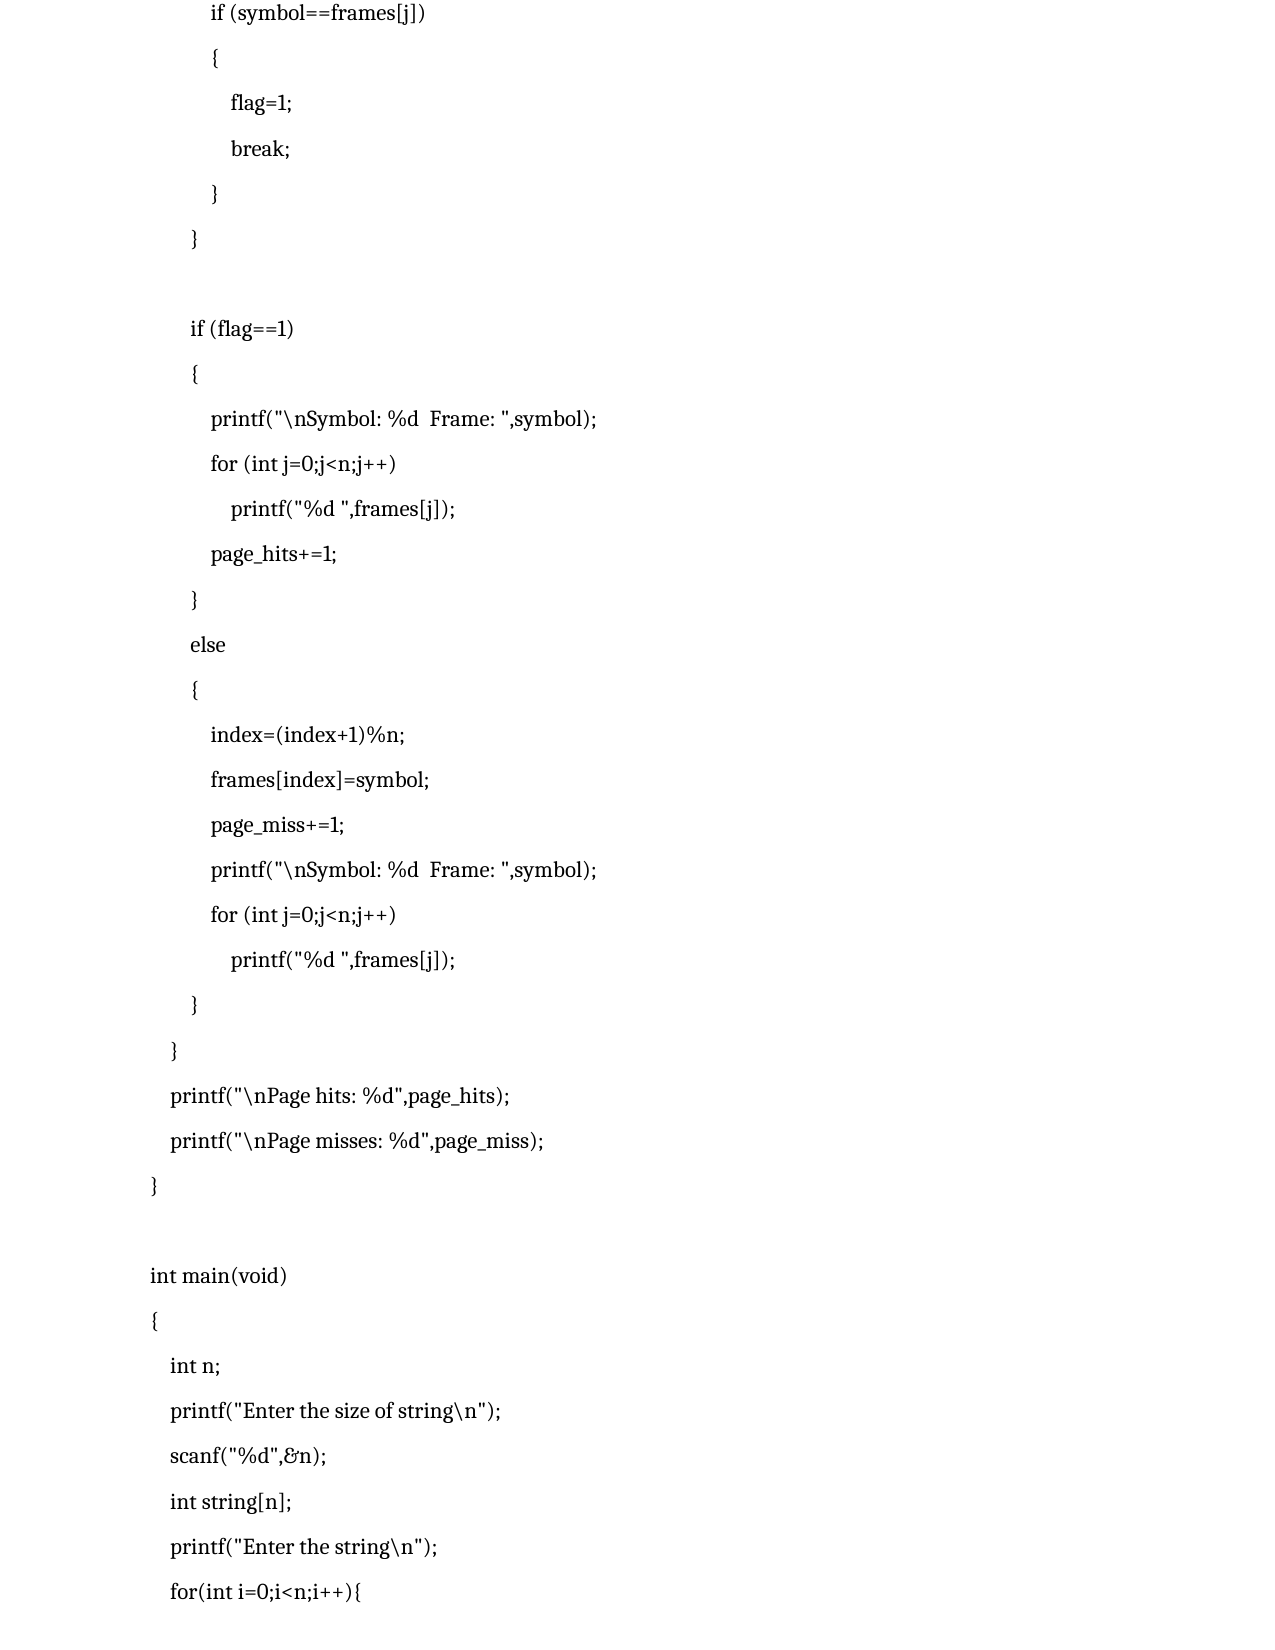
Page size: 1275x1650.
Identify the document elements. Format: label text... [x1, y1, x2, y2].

text { [150, 677, 1125, 703]
text int main(void) [150, 1263, 1125, 1289]
text } [150, 180, 1125, 207]
text { [150, 361, 1125, 387]
text } [150, 586, 1125, 613]
text { [150, 45, 1125, 71]
text scanf("%d",&n); [150, 1443, 1125, 1470]
text } [150, 992, 1125, 1019]
text for (int j=0;j<n;j++) [150, 902, 1125, 928]
text } [150, 1037, 1125, 1064]
text printf("Enter the string\n"); [150, 1533, 1125, 1560]
text else [150, 631, 1125, 658]
text printf("\nSymbol: %d Frame: ",symbol); [150, 857, 1125, 883]
text printf("\nPage hits: %d",page_hits); [150, 1082, 1125, 1109]
text printf("%d ",frames[j]); [150, 496, 1125, 522]
text if (flag==1) [150, 316, 1125, 342]
text flag=1; [150, 90, 1125, 117]
text for (int j=0;j<n;j++) [150, 451, 1125, 477]
text printf("Enter the size of string\n"); [150, 1398, 1125, 1424]
text if (symbol==frames[j]) [150, 0, 1125, 26]
text printf("%d ",frames[j]); [150, 947, 1125, 973]
text int string[n]; [150, 1488, 1125, 1515]
text for(int i=0;i<n;i++){ [150, 1579, 1125, 1605]
text printf("\nPage misses: %d",page_miss); [150, 1128, 1125, 1154]
text int n; [150, 1353, 1125, 1379]
text printf("\nSymbol: %d Frame: ",symbol); [150, 406, 1125, 432]
text index=(index+1)%n; [150, 722, 1125, 748]
text page_miss+=1; [150, 812, 1125, 838]
text { [150, 1308, 1125, 1334]
text break; [150, 135, 1125, 162]
text page_hits+=1; [150, 541, 1125, 568]
text } [150, 1173, 1125, 1199]
text frames[index]=symbol; [150, 767, 1125, 793]
text } [150, 226, 1125, 252]
